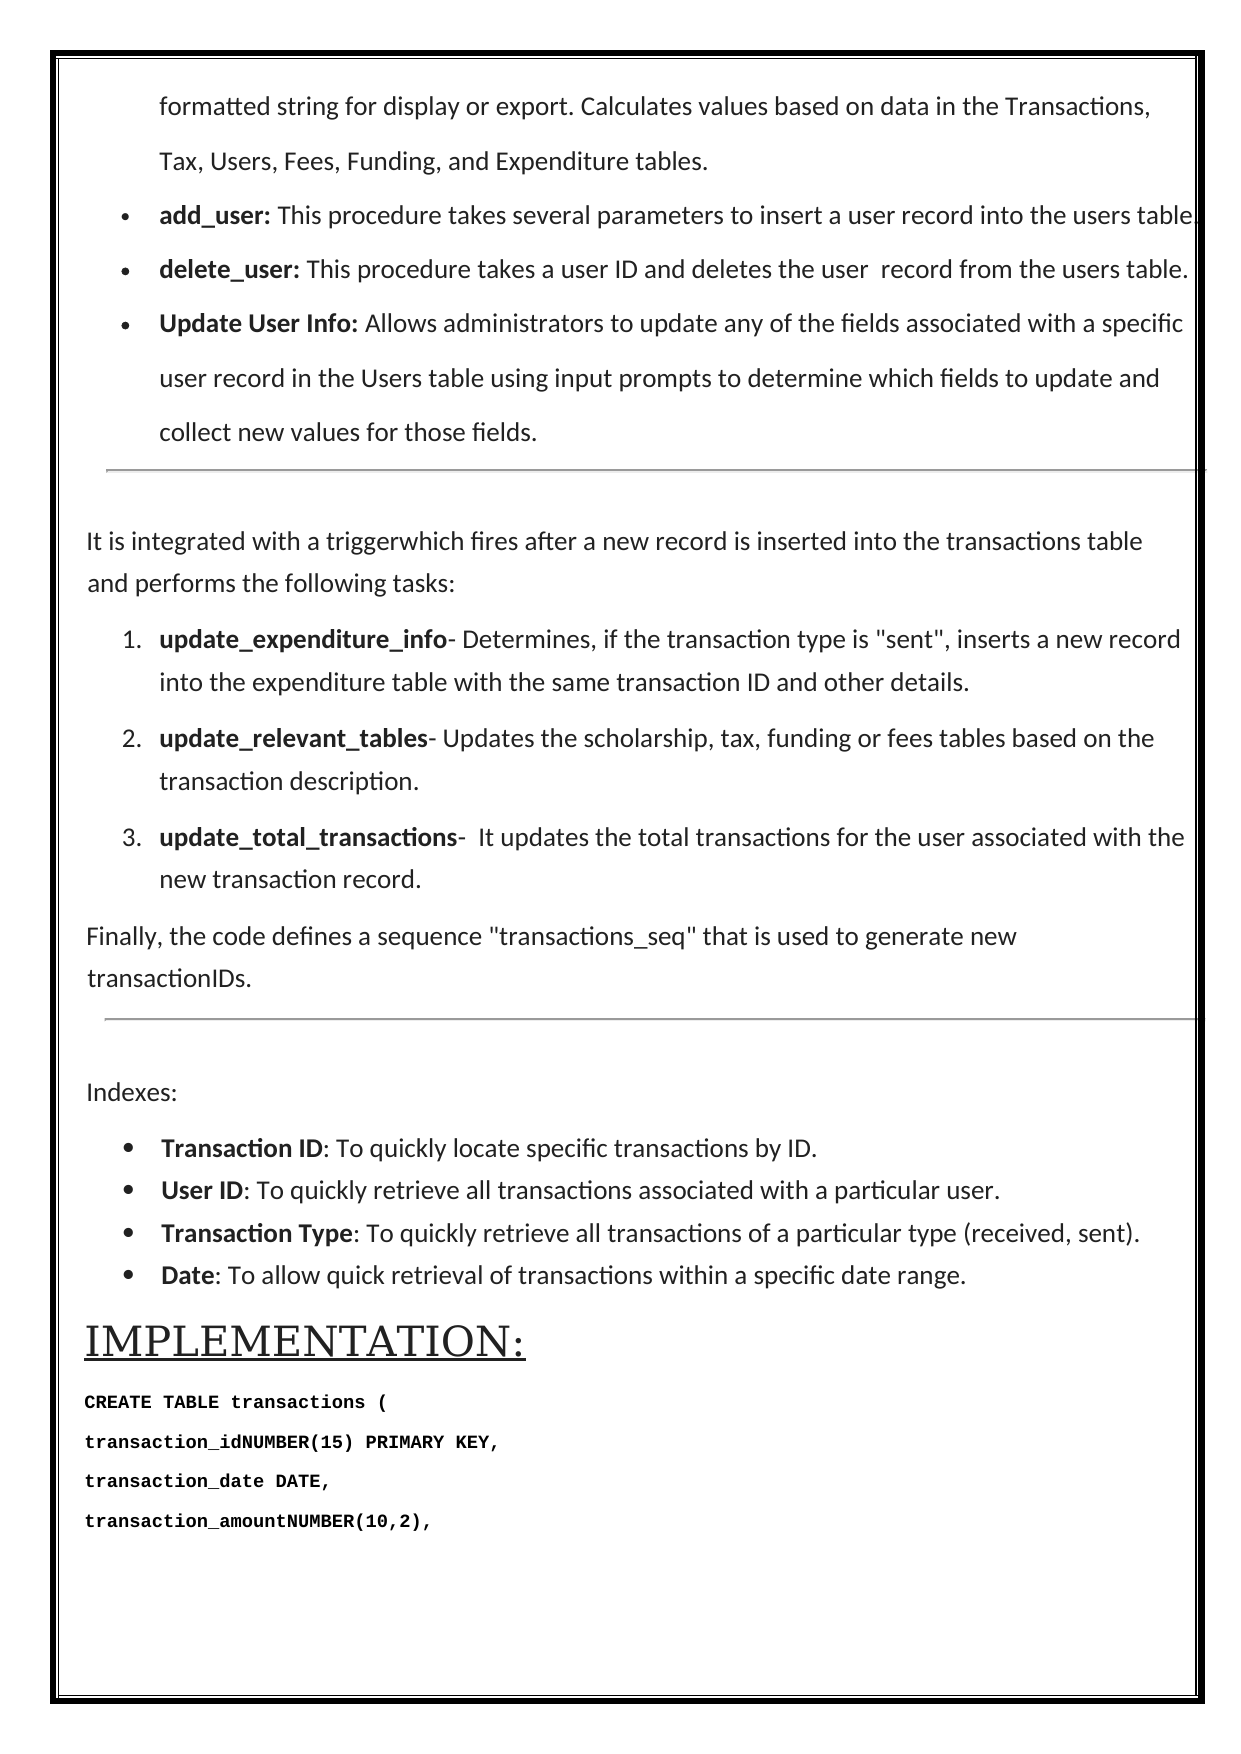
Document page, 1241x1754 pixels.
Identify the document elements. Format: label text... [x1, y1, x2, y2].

list Transaction ID: To quickly locate specific transactions by ID. [123, 1131, 1187, 1164]
list add_user: This procedure takes several parameters to insert a user record into the users table. [122, 198, 1195, 231]
text collect new values for those fields. [159, 415, 1195, 448]
text IMPLEMENTATION: [84, 1314, 1187, 1364]
text transaction_date DATE, [84, 1472, 1195, 1493]
text Indexes: [86, 1075, 1187, 1108]
text Finally, the code defines a sequence "transactions_seq" that is used to generate new transactionIDs. [86, 919, 1187, 994]
list Transaction Type: To quickly retrieve all transactions of a particular type (received, sent). [123, 1216, 1187, 1249]
list update_expenditure_info- Determines, if the transaction type is "sent", inserts a new record into the expenditure table with the same transaction ID and other details. [122, 623, 1187, 698]
text It is integrated with a triggerwhich fires after a new record is inserted into the transactions table and performs the following tasks: [86, 524, 1187, 599]
list update_relevant_tables- Updates the scholarship, tax, funding or fees tables based on the transaction description. [122, 721, 1187, 797]
list delete_user: This procedure takes a user ID and deletes the user record from the users table. [122, 252, 1195, 285]
text transaction_amountNUMBER(10,2), [84, 1512, 1195, 1533]
text Tax, Users, Fees, Funding, and Expenditure tables. [159, 144, 1195, 177]
list Date: To allow quick retrieval of transactions within a specific date range. [123, 1258, 1187, 1291]
text CREATE TABLE transactions ( [84, 1393, 1195, 1414]
list Update User Info: Allows administrators to update any of the fields associated with a specific [122, 307, 1195, 340]
list User ID: To quickly retrieve all transactions associated with a particular user. [123, 1173, 1187, 1207]
text formatted string for display or export. Calculates values based on data in the Transactions, [159, 89, 1195, 123]
list update_total_transactions- It updates the total transactions for the user associated with the new transaction record. [122, 820, 1187, 896]
text user record in the Users table using input prompts to determine which fields to update and [159, 361, 1195, 394]
text transaction_idNUMBER(15) PRIMARY KEY, [84, 1433, 1195, 1454]
